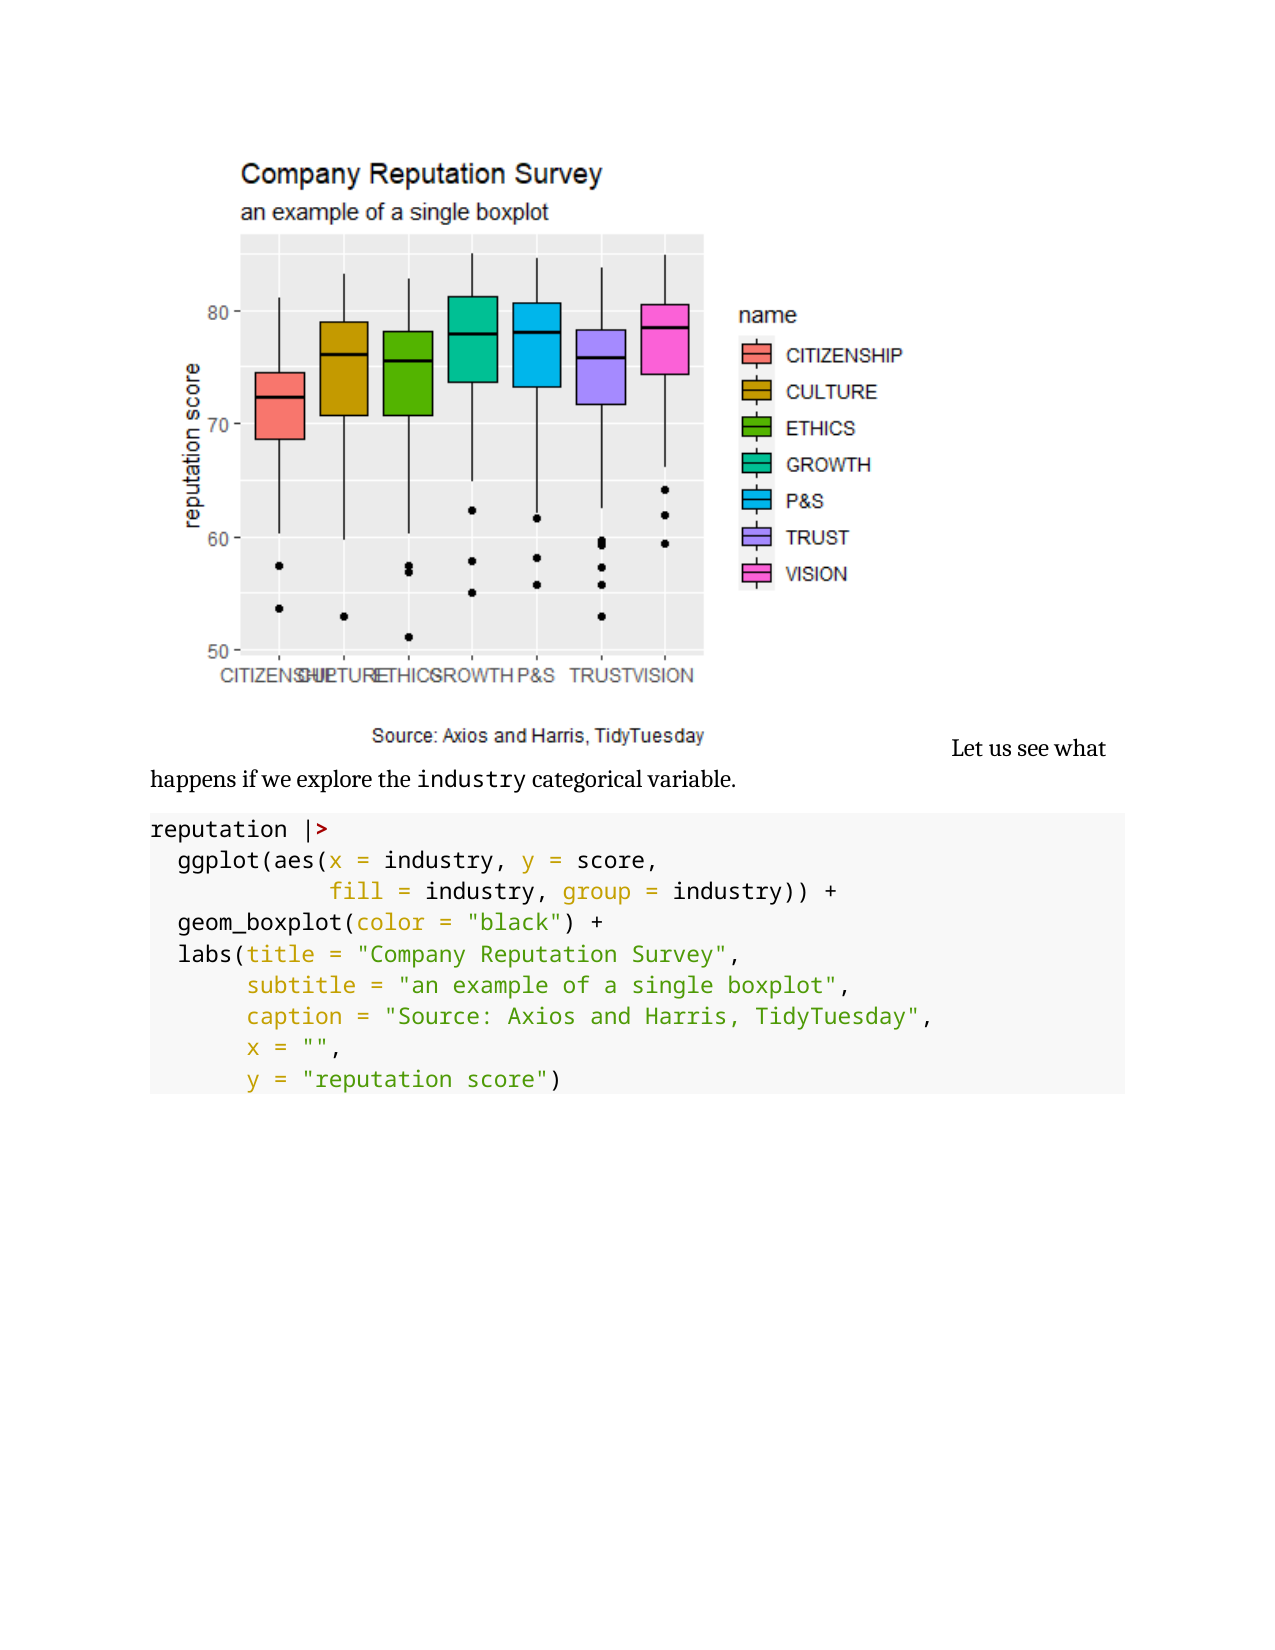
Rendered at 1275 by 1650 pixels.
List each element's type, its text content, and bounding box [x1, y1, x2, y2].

text reputation |> ggplot(aes(x = industry, y = score, fill = industry, group = industry)) + geom_boxplot(color = "black") + labs(title = "Company Reputation Survey", subtitle = "an example of a single boxplot", caption = "Source: Axios and Harris, TidyTuesday", x = "", y = "reputation score") [329, 813, 1125, 1094]
picture [168, 150, 927, 757]
